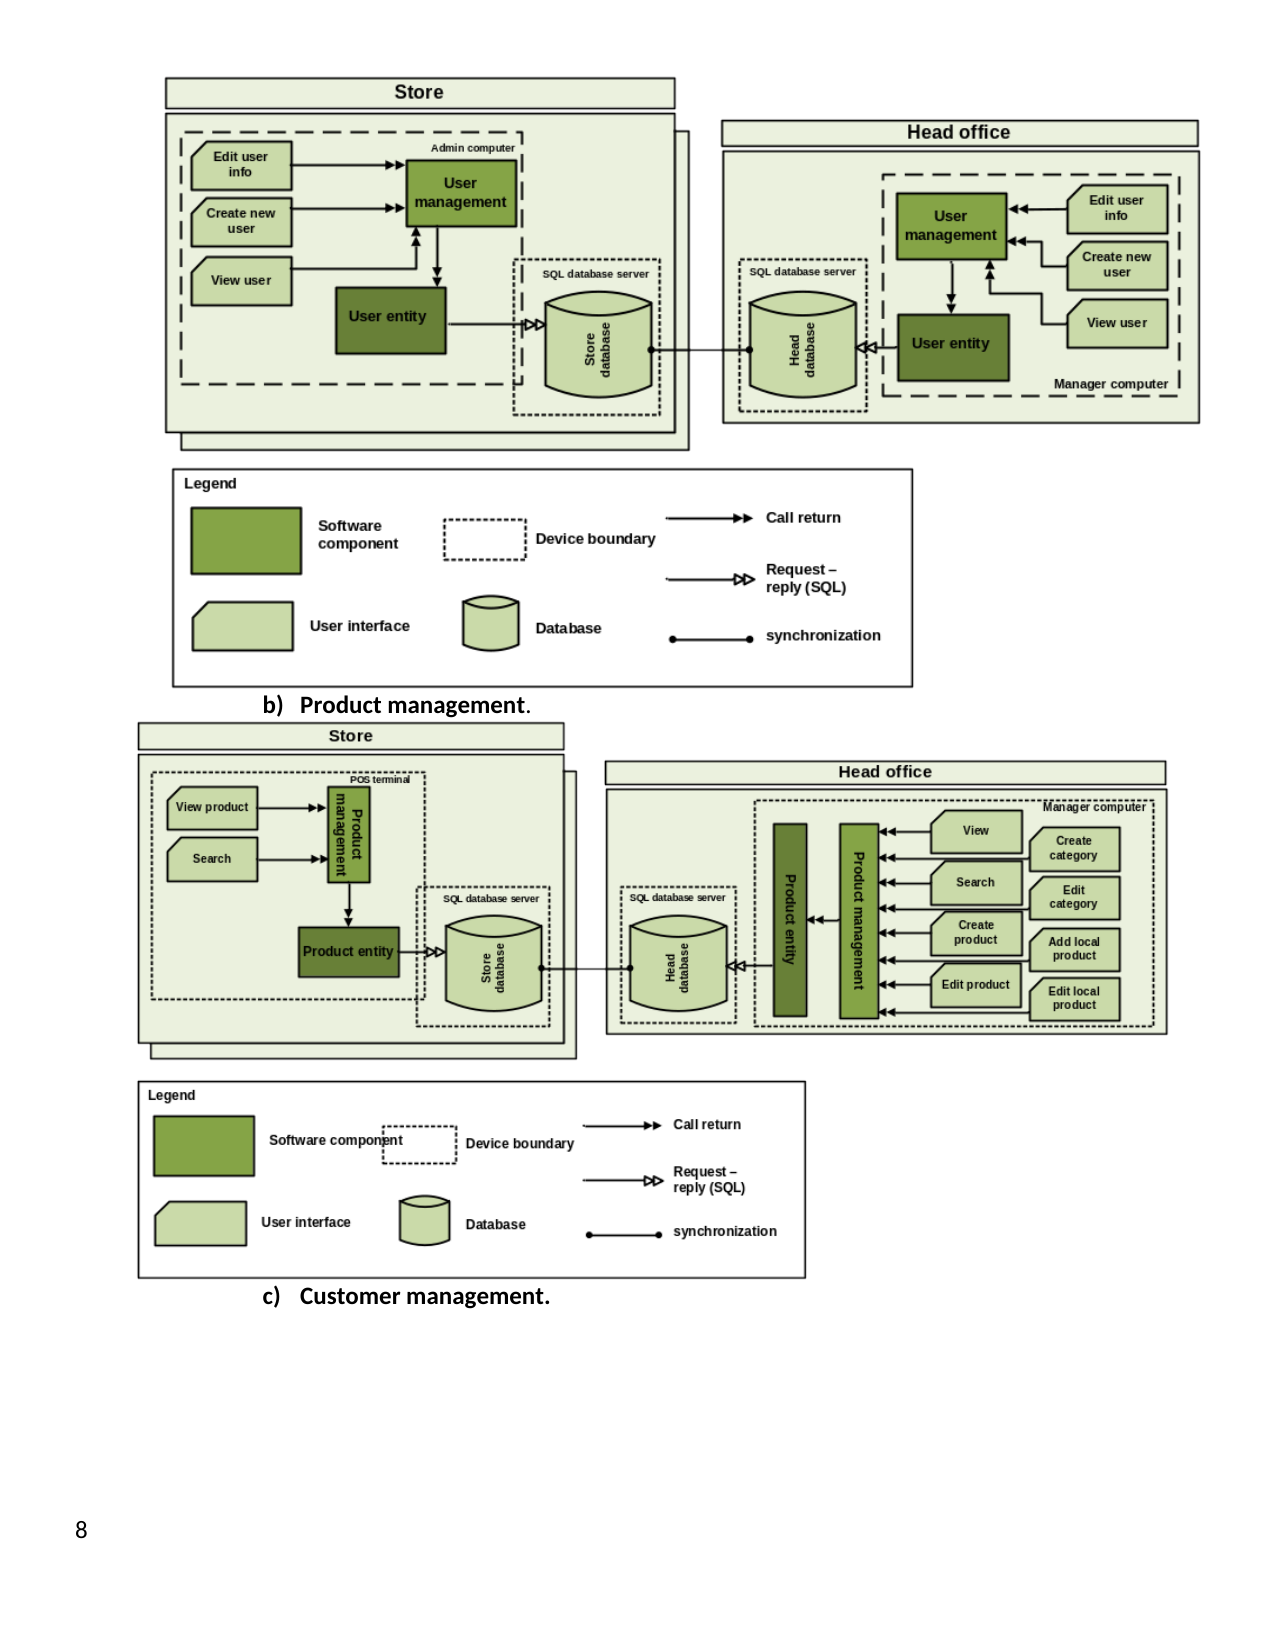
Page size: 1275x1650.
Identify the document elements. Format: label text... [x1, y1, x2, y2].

list Customer management. [262, 1281, 1200, 1311]
list Product management. [262, 689, 1200, 719]
